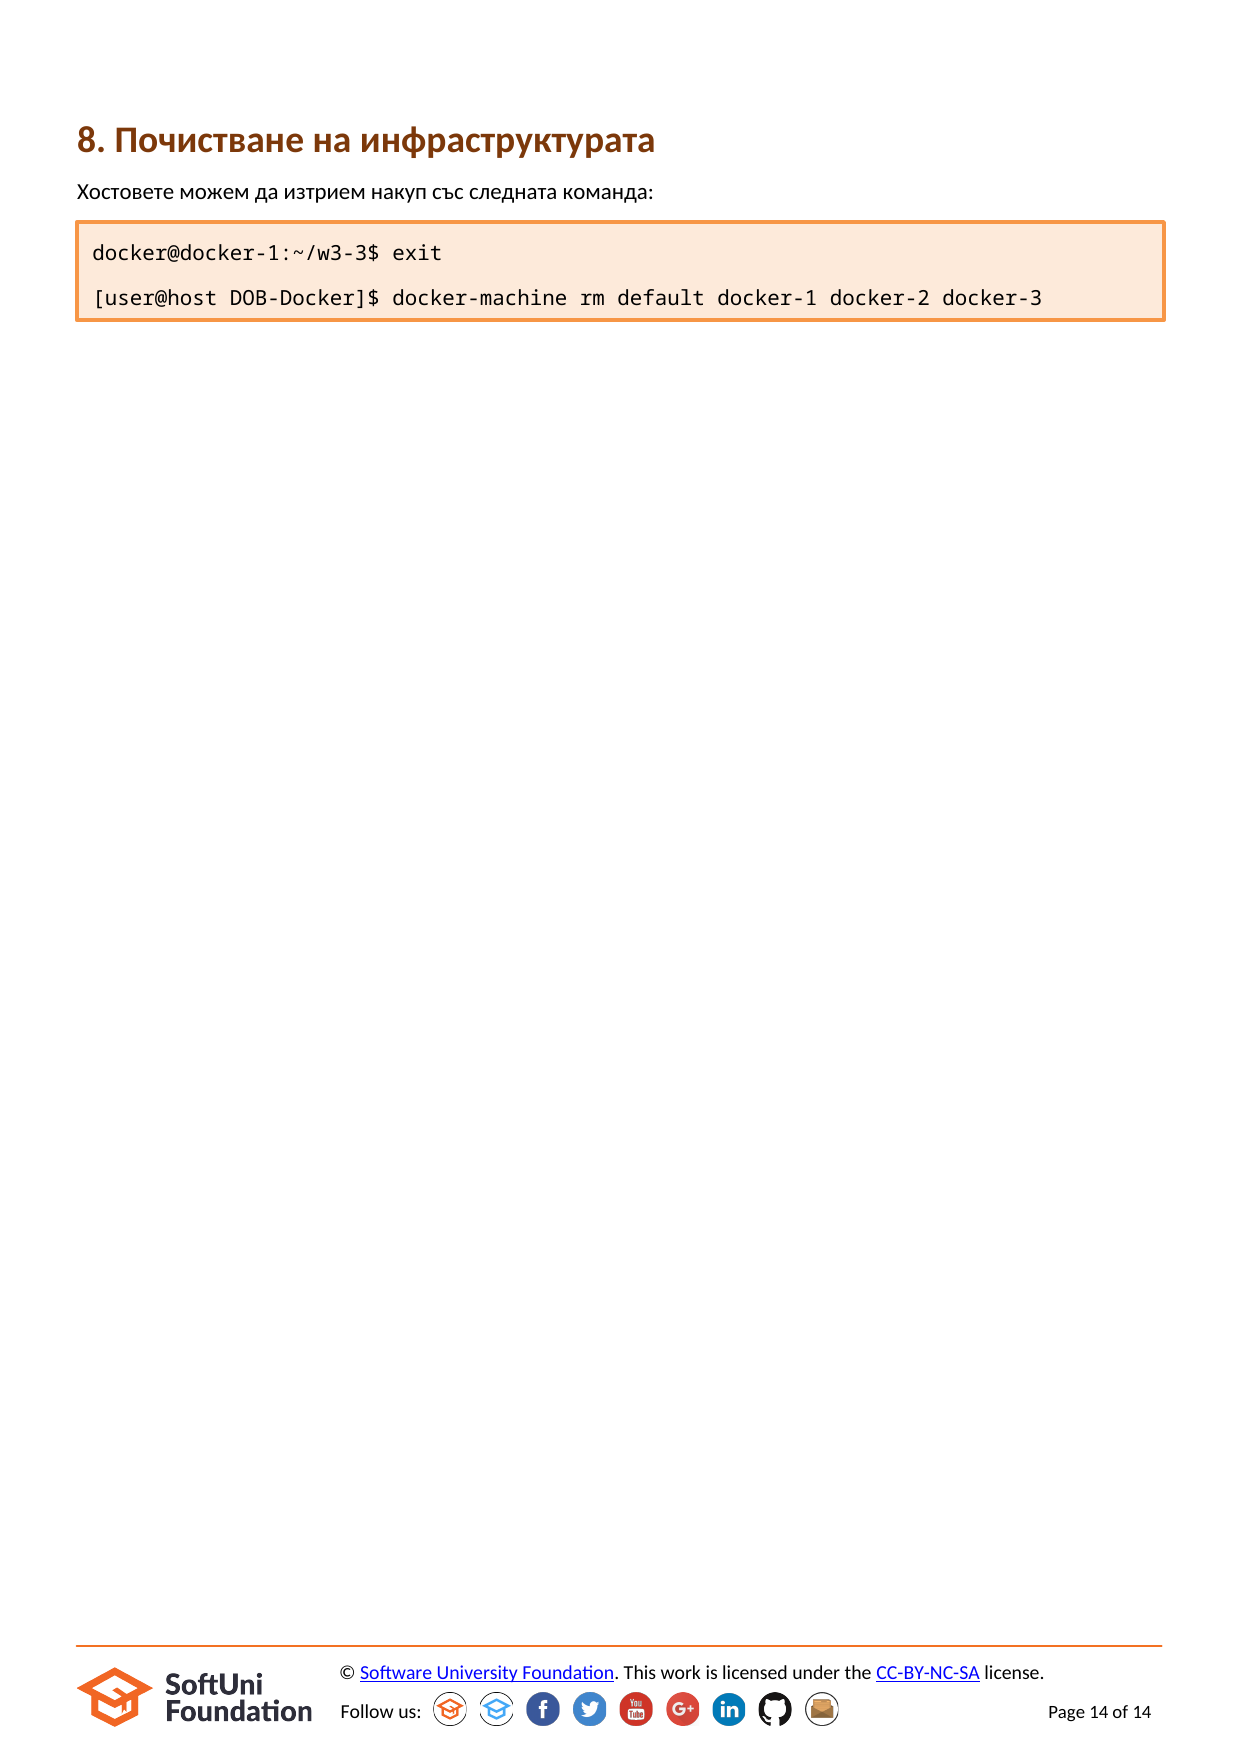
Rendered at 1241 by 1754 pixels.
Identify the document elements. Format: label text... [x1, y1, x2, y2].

picture [666, 1692, 700, 1726]
picture [433, 1692, 467, 1726]
picture [573, 1692, 607, 1726]
picture [76, 1667, 312, 1727]
text Хостовете можем да изтрием накуп със следната команда: [77, 177, 1163, 205]
picture [619, 1692, 653, 1726]
subtitle Почистване на инфраструктурата [77, 116, 1163, 162]
picture [727, 1707, 738, 1717]
picture [736, 1693, 746, 1703]
picture [805, 1692, 839, 1726]
picture [712, 1693, 722, 1703]
picture [526, 1692, 560, 1726]
picture [758, 1692, 792, 1726]
picture [736, 1716, 746, 1726]
picture [480, 1692, 513, 1726]
picture [712, 1716, 722, 1726]
